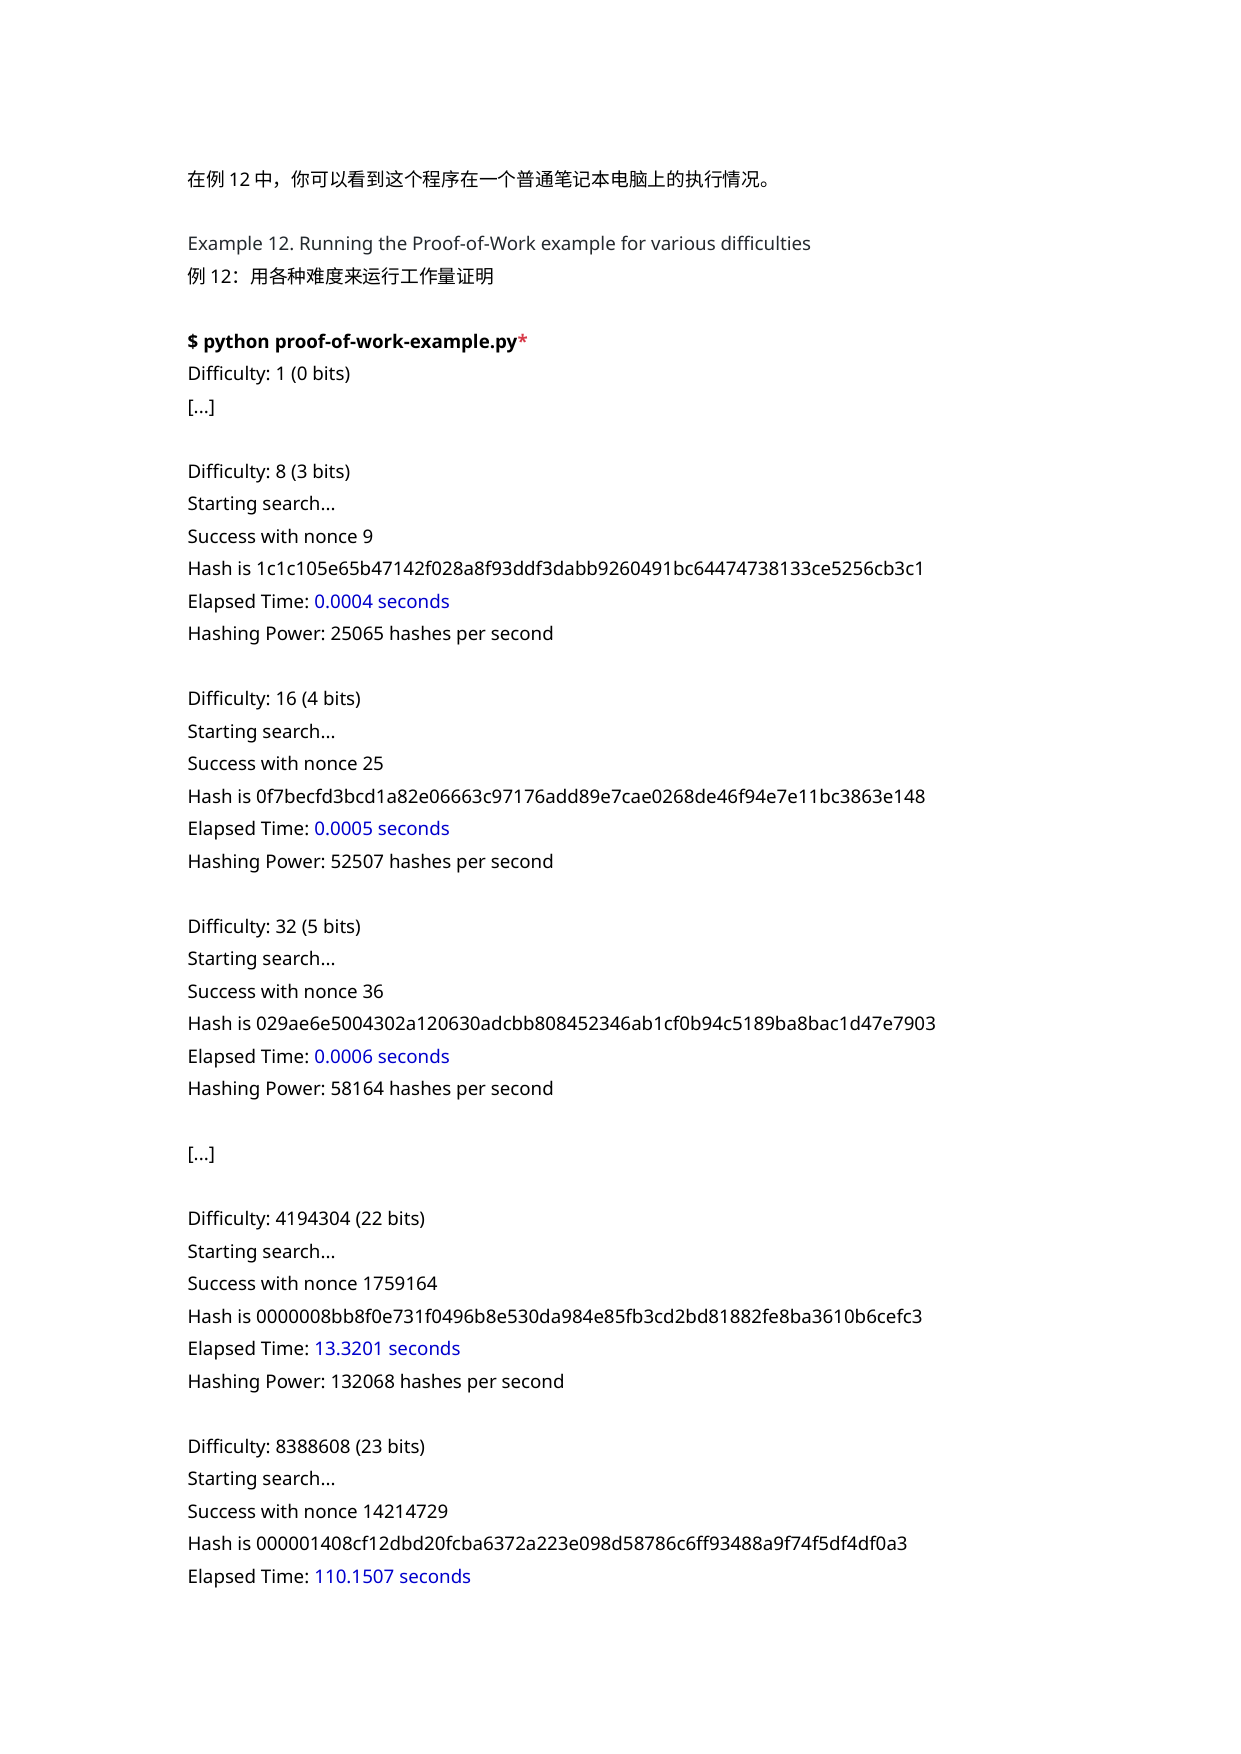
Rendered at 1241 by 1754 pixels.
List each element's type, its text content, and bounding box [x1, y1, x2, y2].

text Starting search... [187, 1234, 1053, 1267]
text Success with nonce 1759164 [187, 1267, 1053, 1299]
text Starting search... [187, 487, 1053, 519]
text Elapsed Time: 110.1507 seconds [187, 1559, 1053, 1592]
text Difficulty: 32 (5 bits) [187, 909, 1053, 942]
text [...] [187, 389, 1053, 422]
text Difficulty: 1 (0 bits) [187, 357, 1053, 389]
text Hash is 1c1c105e65b47142f028a8f93ddf3dabb9260491bc64474738133ce5256cb3c1 [187, 552, 1053, 584]
text Success with nonce 36 [187, 974, 1053, 1007]
text Hash is 0f7becfd3bcd1a82e06663c97176add89e7cae0268de46f94e7e11bc3863e148 [187, 779, 1053, 812]
text Elapsed Time: 0.0006 seconds [187, 1039, 1053, 1072]
text Hashing Power: 132068 hashes per second [187, 1364, 1053, 1397]
text Hash is 000001408cf12dbd20fcba6372a223e098d58786c6ff93488a9f74f5df4df0a3 [187, 1527, 1053, 1559]
text Difficulty: 8 (3 bits) [187, 454, 1053, 487]
text Hashing Power: 58164 hashes per second [187, 1072, 1053, 1104]
text Elapsed Time: 13.3201 seconds [187, 1332, 1053, 1364]
text Starting search... [187, 942, 1053, 974]
text Example 12. Running the Proof-of-Work example for various difficulties [187, 227, 1053, 259]
text Hashing Power: 52507 hashes per second [187, 844, 1053, 877]
text Elapsed Time: 0.0004 seconds [187, 584, 1053, 617]
text Hash is 029ae6e5004302a120630adcbb808452346ab1cf0b94c5189ba8bac1d47e7903 [187, 1007, 1053, 1039]
text Success with nonce 9 [187, 519, 1053, 552]
text 例12：用各种难度来运行工作量证明 [187, 259, 1053, 292]
text Difficulty: 16 (4 bits) [187, 682, 1053, 714]
text Starting search... [187, 714, 1053, 747]
text Hashing Power: 25065 hashes per second [187, 617, 1053, 649]
text Starting search... [187, 1462, 1053, 1494]
text Elapsed Time: 0.0005 seconds [187, 812, 1053, 844]
text 在例12中，你可以看到这个程序在一个普通笔记本电脑上的执行情况。 [187, 162, 1053, 194]
text Success with nonce 14214729 [187, 1494, 1053, 1527]
text [...] [187, 1137, 1053, 1169]
text $ python proof-of-work-example.py* [187, 324, 1053, 357]
text Hash is 0000008bb8f0e731f0496b8e530da984e85fb3cd2bd81882fe8ba3610b6cefc3 [187, 1299, 1053, 1332]
text Difficulty: 4194304 (22 bits) [187, 1202, 1053, 1234]
text Success with nonce 25 [187, 747, 1053, 779]
text Difficulty: 8388608 (23 bits) [187, 1429, 1053, 1462]
